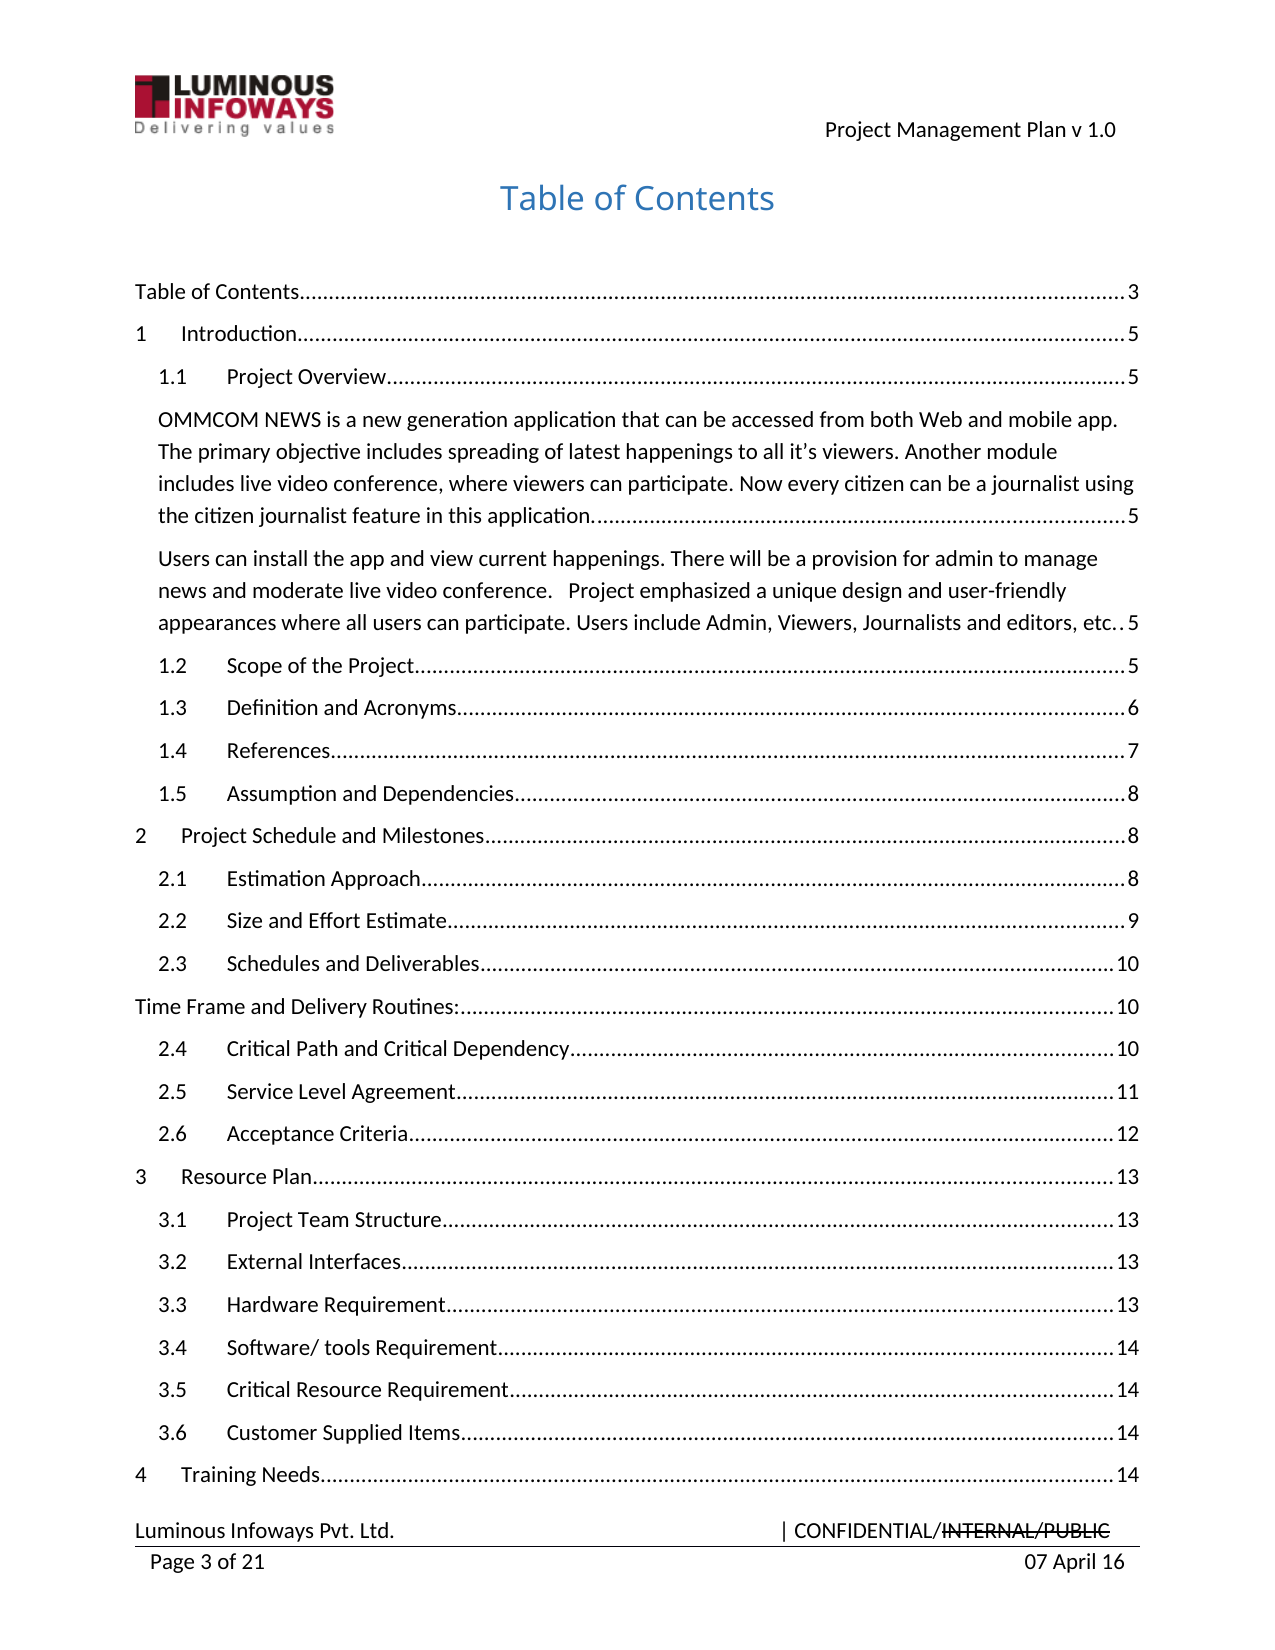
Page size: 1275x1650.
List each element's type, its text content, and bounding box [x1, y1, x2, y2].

text 3 Resource Plan 13 [135, 1162, 1140, 1190]
text 3.2 External Interfaces 13 [158, 1247, 1140, 1275]
text 2.2 Size and Effort Estimate 9 [158, 907, 1140, 934]
subtitle Table of Contents [135, 175, 1140, 220]
text Table of Contents 3 [135, 277, 1140, 305]
text 2.6 Acceptance Criteria 12 [158, 1119, 1140, 1148]
text 1.1 Project Overview 5 [158, 362, 1140, 390]
text 3.6 Customer Supplied Items 14 [158, 1418, 1140, 1446]
text 1.2 Scope of the Project 5 [158, 651, 1140, 679]
text 2 Project Schedule and Milestones 8 [135, 821, 1140, 849]
text 2.3 Schedules and Deliverables 10 [158, 949, 1140, 977]
text 3.5 Critical Resource Requirement 14 [158, 1375, 1140, 1403]
text 3.1 Project Team Structure 13 [158, 1205, 1140, 1233]
text Time Frame and Delivery Routines: 10 [135, 992, 1140, 1020]
picture [135, 75, 334, 137]
text 2.4 Critical Path and Critical Dependency 10 [158, 1034, 1140, 1062]
text 3.4 Software/ tools Requirement 14 [158, 1333, 1140, 1361]
text 1.5 Assumption and Dependencies 8 [158, 779, 1140, 807]
text 3.3 Hardware Requirement 13 [158, 1290, 1140, 1318]
text 4 Training Needs 14 [135, 1460, 1140, 1488]
text Users can install the app and view current happenings. There will be a provision for admin to manage news and moderate live video conference. Project emphasized a unique design and user-friendly appearances where all users can participate. Users include Admin, Viewers, Journalists and editors, etc. 5 [158, 544, 1140, 636]
text 1 Introduction 5 [135, 319, 1140, 348]
text 2.1 Estimation Approach 8 [158, 864, 1140, 892]
text 1.3 Definition and Acronyms 6 [158, 693, 1140, 722]
text 2.5 Service Level Agreement 11 [158, 1077, 1140, 1105]
text OMMCOM NEWS is a new generation application that can be accessed from both Web and mobile app. The primary objective includes spreading of latest happenings to all it’s viewers. Another module includes live video conference, where viewers can participate. Now every citizen can be a journalist using the citizen journalist feature in this application. 5 [158, 405, 1140, 529]
text 1.4 References 7 [158, 736, 1140, 764]
